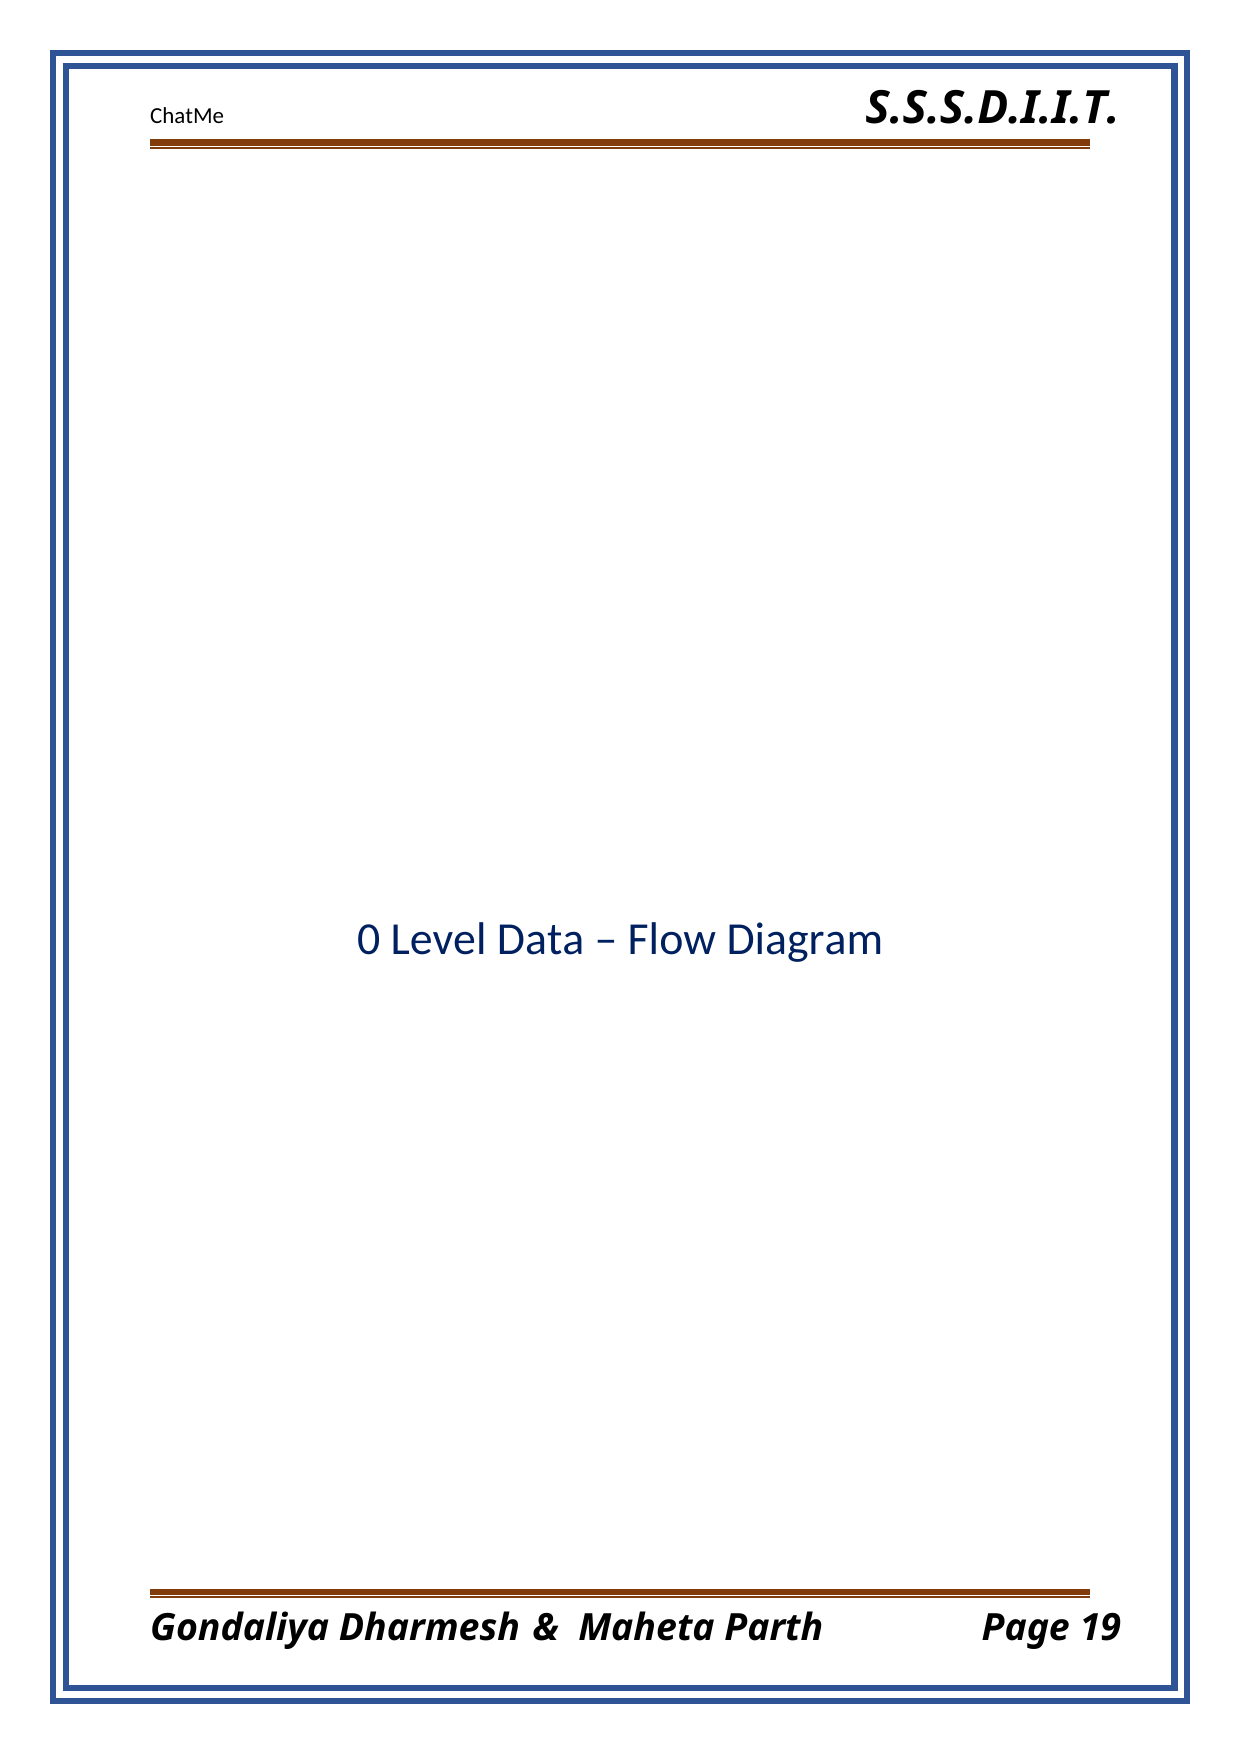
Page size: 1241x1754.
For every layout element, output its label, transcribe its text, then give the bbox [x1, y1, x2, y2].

text 0 Level Data – Flow Diagram [150, 910, 1090, 966]
